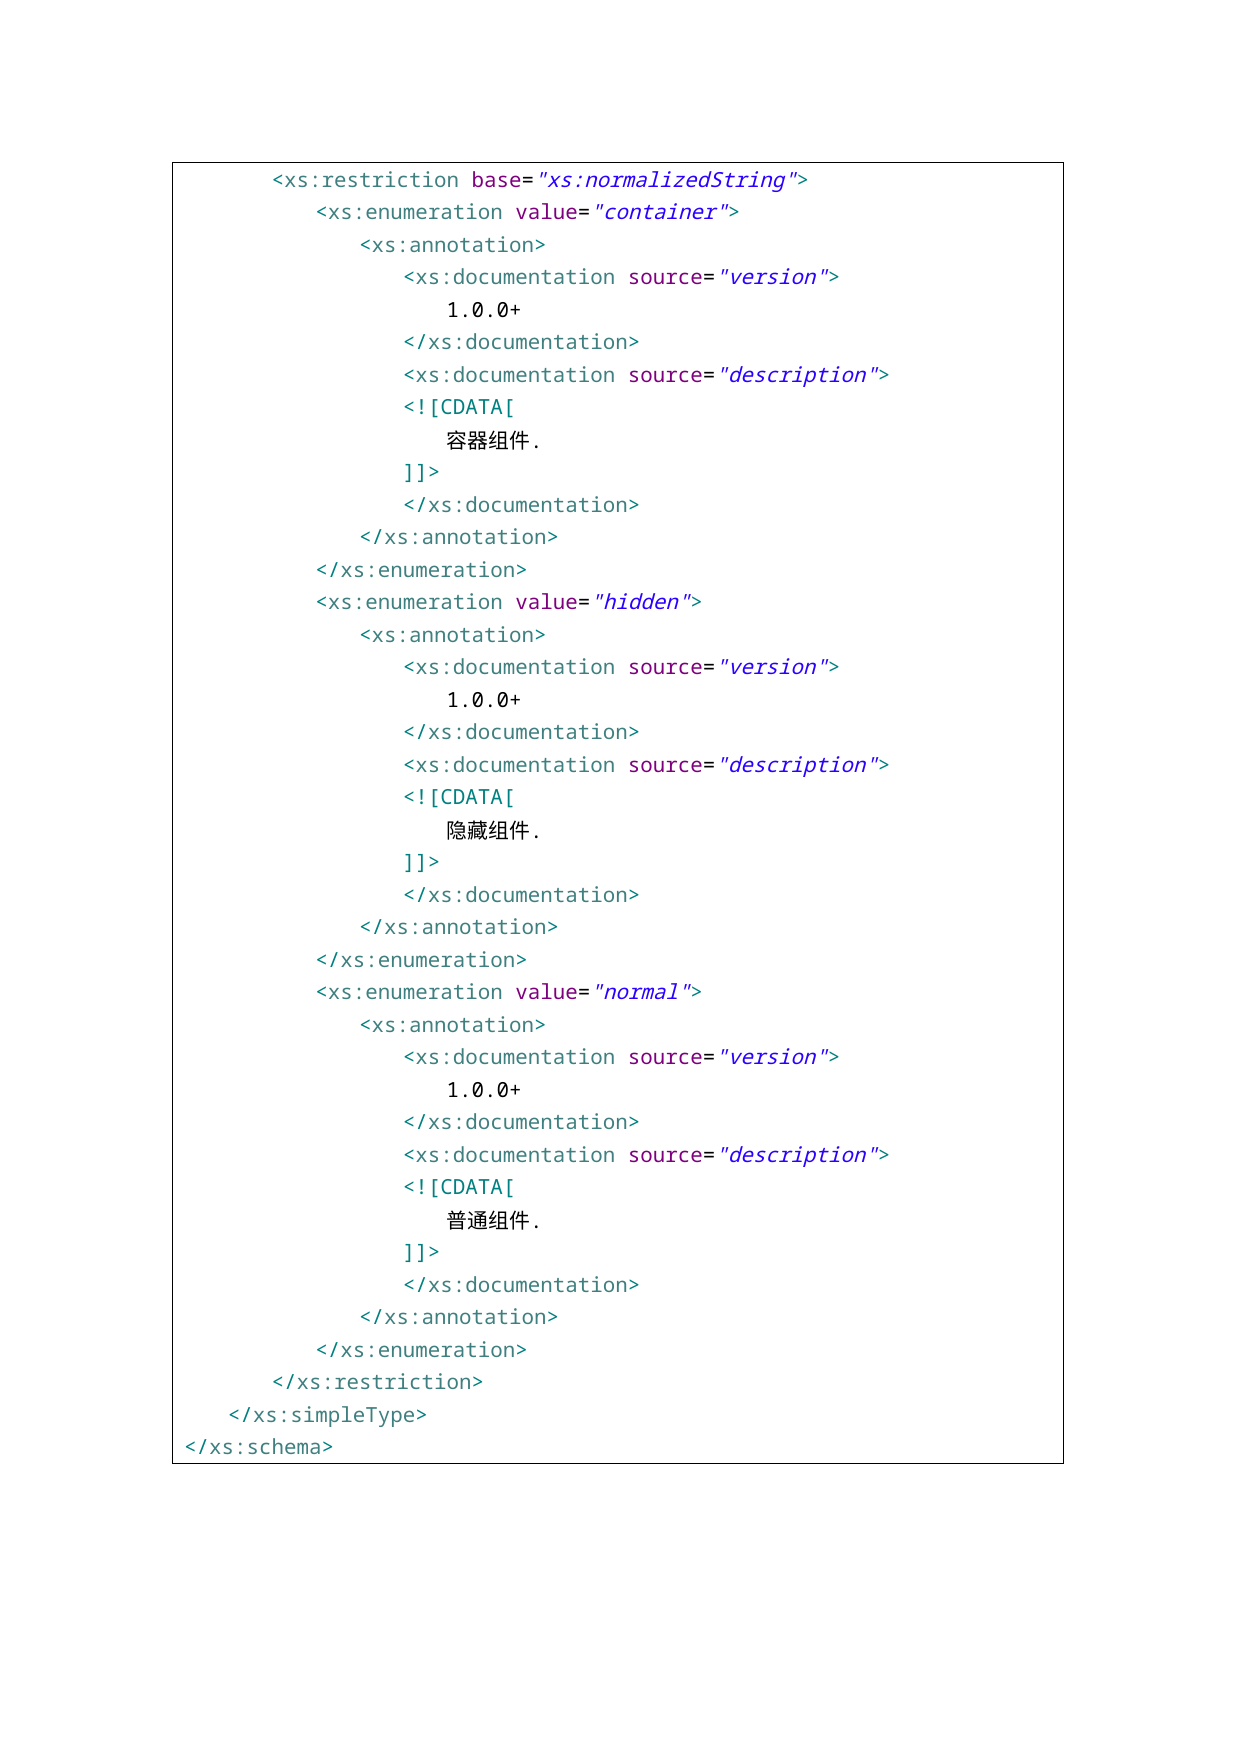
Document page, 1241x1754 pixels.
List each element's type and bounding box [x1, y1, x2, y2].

table_header [173, 163, 1063, 1463]
